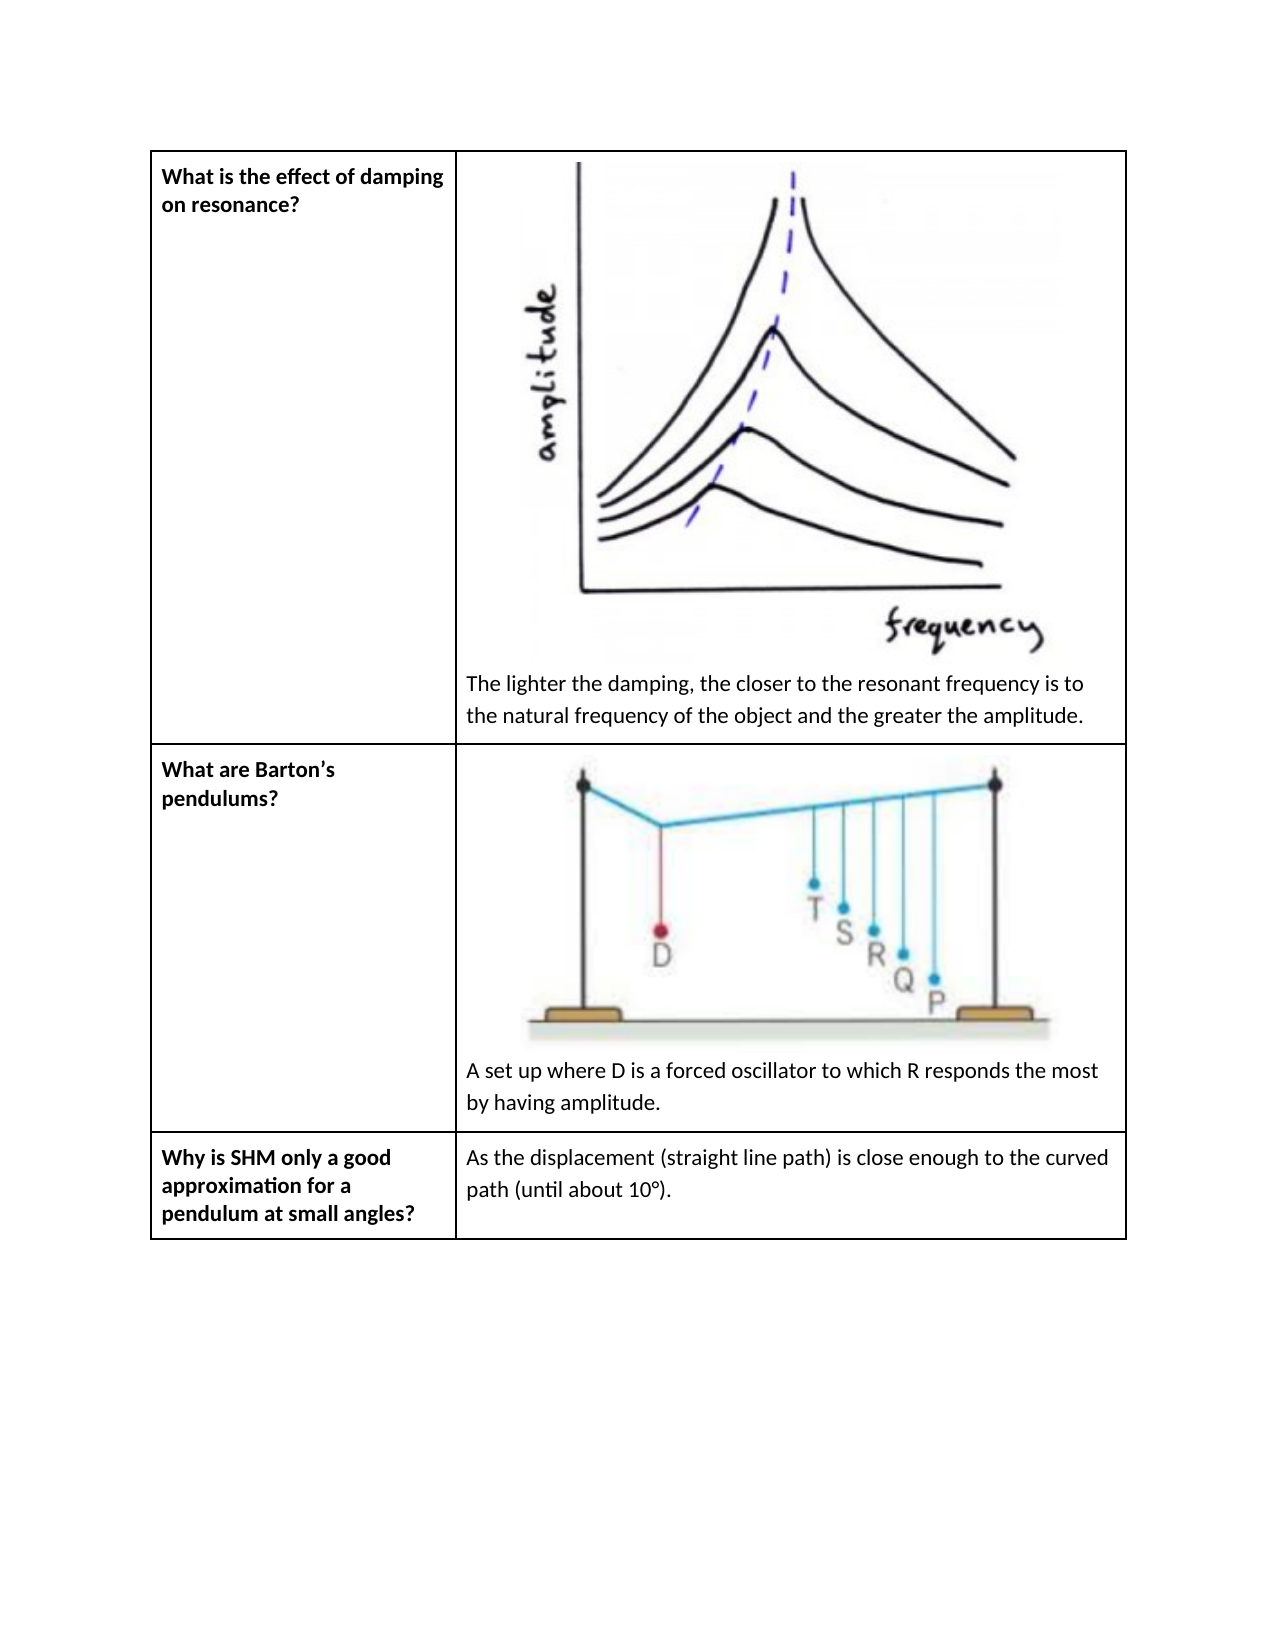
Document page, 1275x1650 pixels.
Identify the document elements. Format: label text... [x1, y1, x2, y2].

table_cell As the displacement (straight line path) is close enough to the curved path (until about 10°). [457, 1133, 1125, 1238]
table_cell The lighter the damping, the closer to the resonant frequency is to the natural frequency of the object and the greater the amplitude. [457, 152, 1125, 743]
picture [520, 755, 1062, 1053]
table_cell A set up where D is a forced oscillator to which R responds the most by having amplitude. [457, 745, 1125, 1131]
table_cell Why is SHM only a good approximation for a pendulum at small angles? [152, 1133, 455, 1238]
picture [520, 162, 1062, 665]
table_cell What is the effect of damping on resonance? [152, 152, 455, 743]
table_cell What are Barton’s pendulums? [152, 745, 455, 1131]
